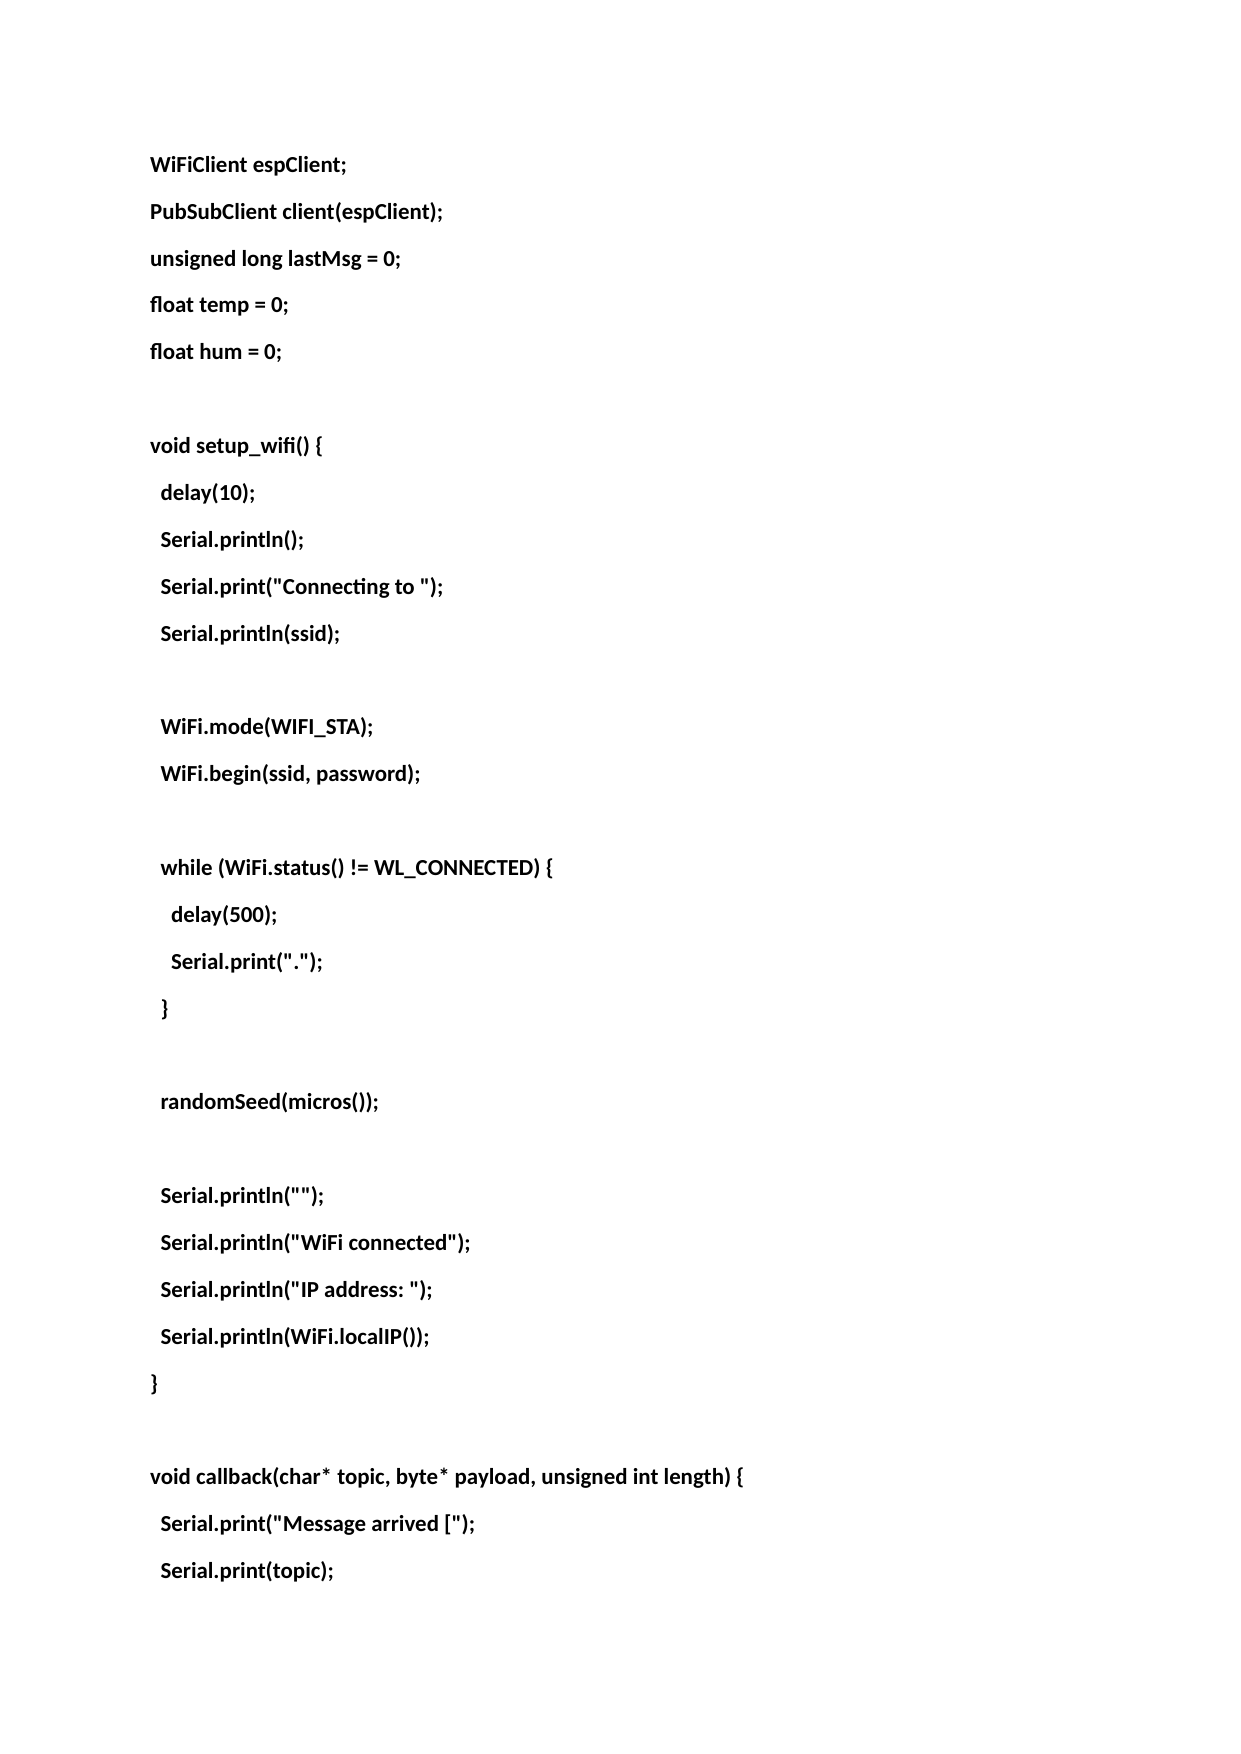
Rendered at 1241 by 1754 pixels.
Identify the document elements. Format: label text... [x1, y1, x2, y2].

text } [150, 1369, 1090, 1397]
text Serial.print("."); [150, 947, 1090, 975]
text Serial.println(""); [150, 1181, 1090, 1209]
text Serial.println(); [150, 525, 1090, 553]
text } [150, 994, 1090, 1022]
text WiFiClient espClient; [150, 150, 1090, 178]
text Serial.println("WiFi connected"); [150, 1228, 1090, 1256]
text Serial.println("IP address: "); [150, 1275, 1090, 1303]
text Serial.println(ssid); [150, 619, 1090, 647]
text PubSubClient client(espClient); [150, 197, 1090, 225]
text float hum = 0; [150, 337, 1090, 366]
text Serial.print("Connecting to "); [150, 572, 1090, 600]
text void setup_wifi() { [150, 431, 1090, 459]
text Serial.print(topic); [150, 1556, 1090, 1584]
text WiFi.begin(ssid, password); [150, 759, 1090, 787]
text delay(500); [150, 900, 1090, 928]
text float temp = 0; [150, 291, 1090, 319]
text Serial.print("Message arrived ["); [150, 1509, 1090, 1537]
text delay(10); [150, 478, 1090, 506]
text unsigned long lastMsg = 0; [150, 244, 1090, 272]
text WiFi.mode(WIFI_STA); [150, 712, 1090, 741]
text Serial.println(WiFi.localIP()); [150, 1322, 1090, 1350]
text while (WiFi.status() != WL_CONNECTED) { [150, 853, 1090, 881]
text void callback(char* topic, byte* payload, unsigned int length) { [150, 1462, 1090, 1491]
text randomSeed(micros()); [150, 1087, 1090, 1116]
